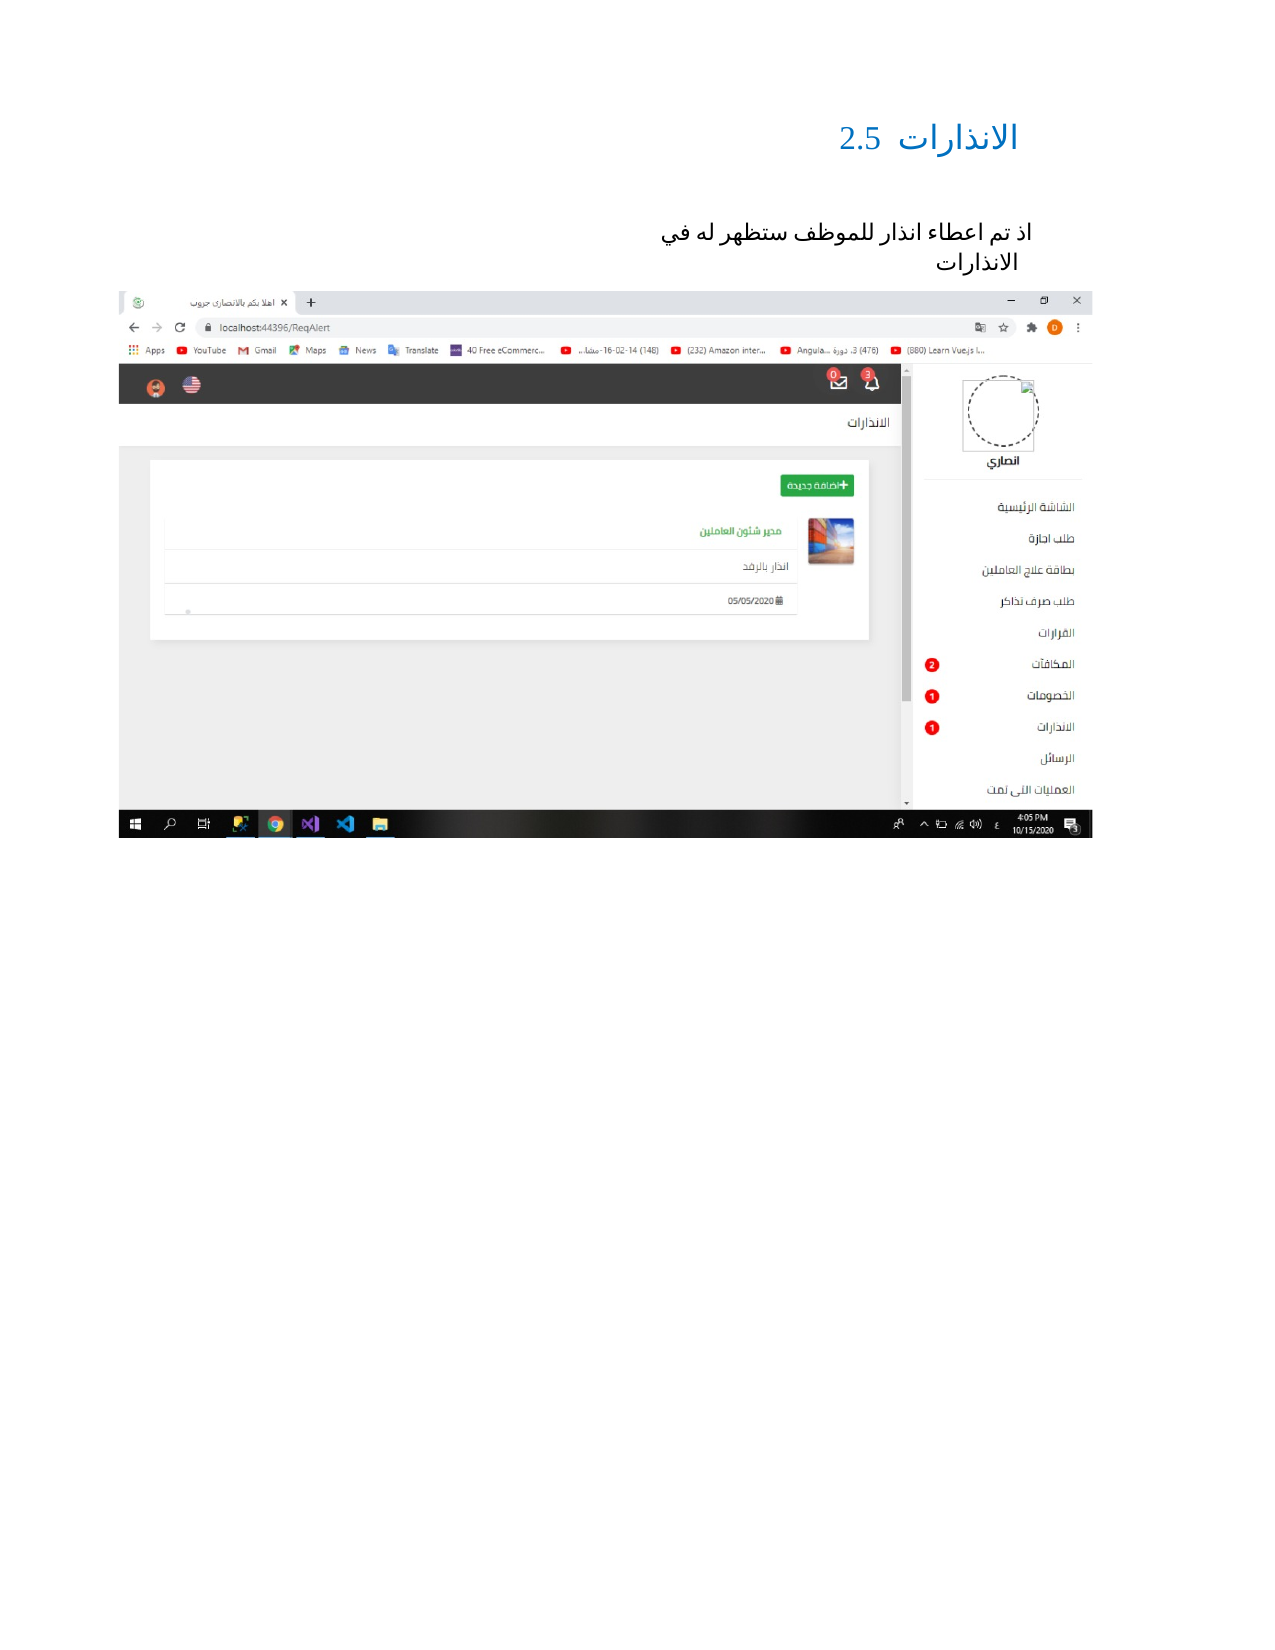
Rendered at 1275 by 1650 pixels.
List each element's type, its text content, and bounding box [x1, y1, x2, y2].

subtitle الانذارات 2.5 [119, 122, 1018, 156]
picture [118, 291, 1093, 838]
text اذ تم اعطاء انذار للموظف ستظهر له في الانذارات [119, 218, 1018, 276]
